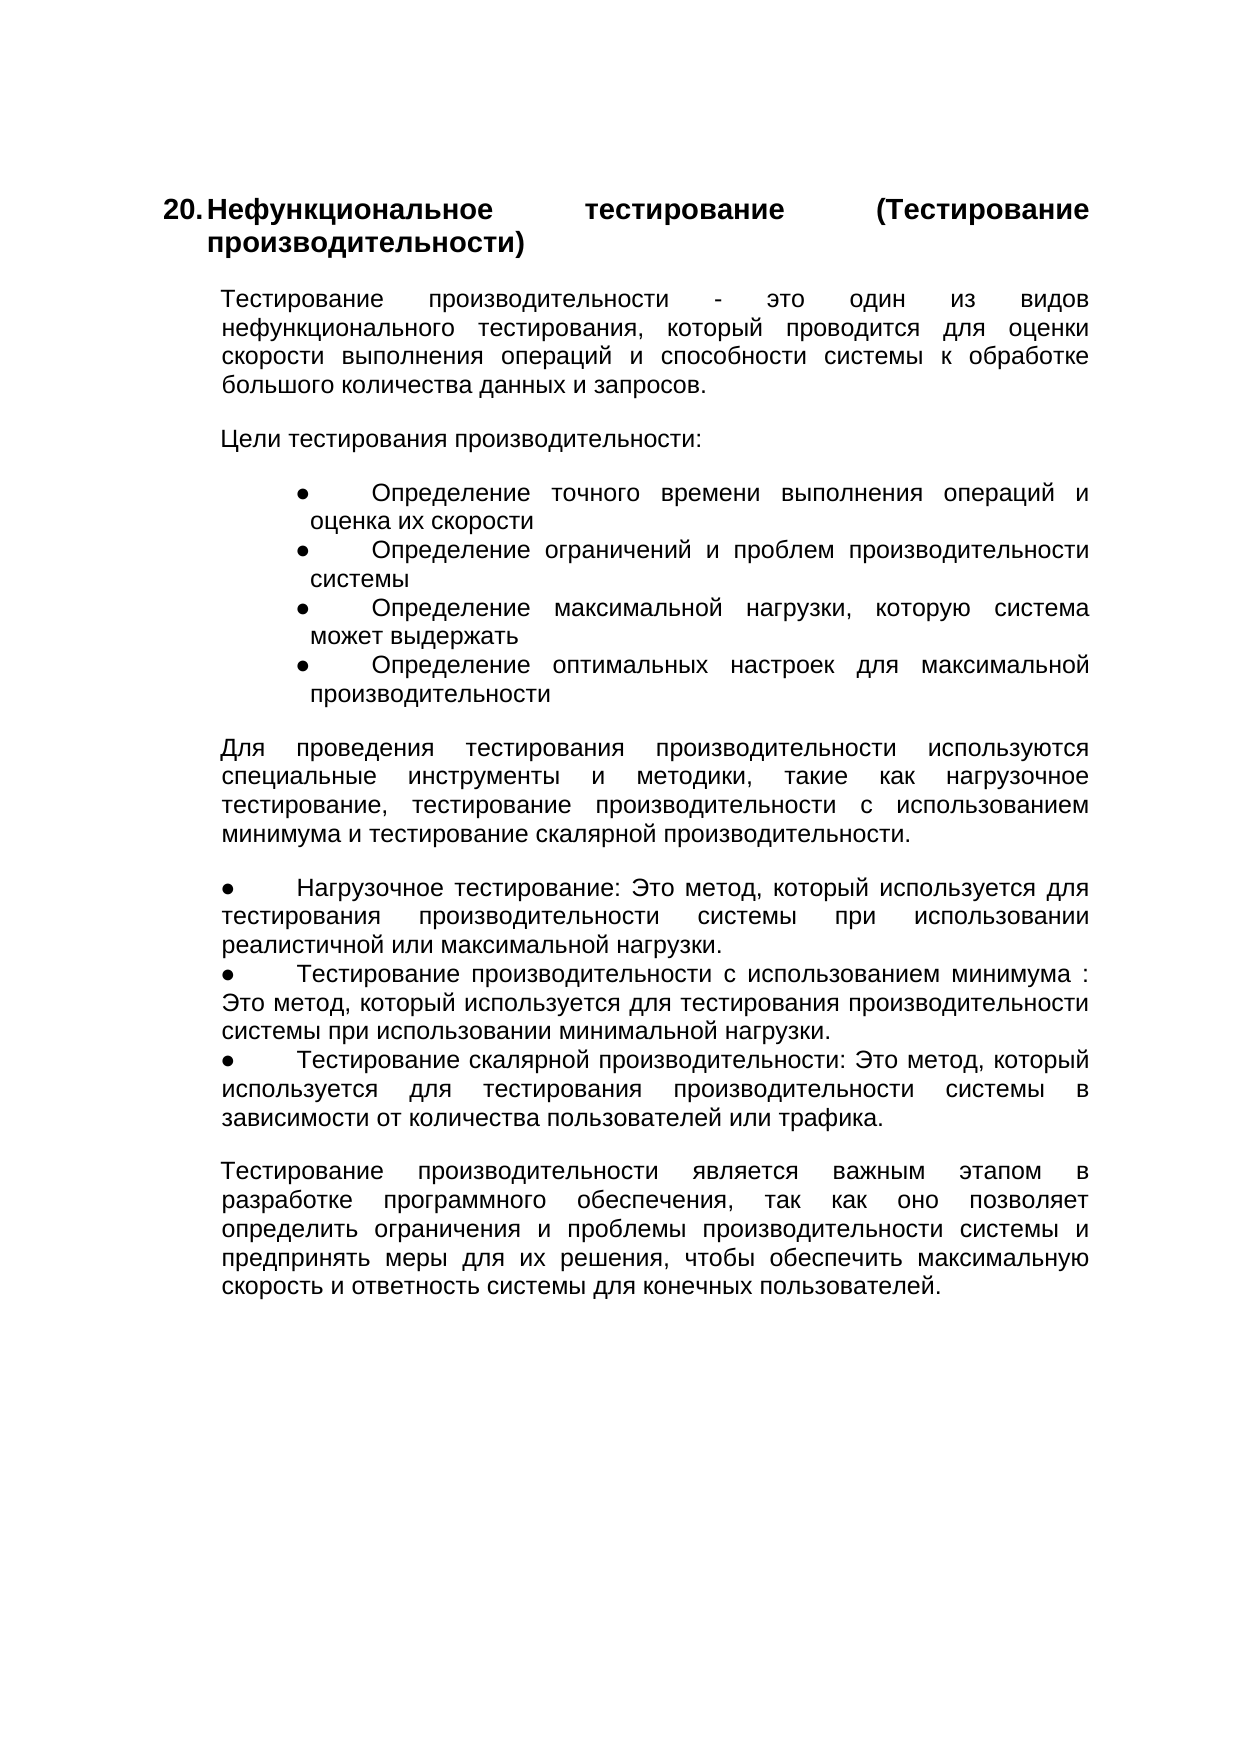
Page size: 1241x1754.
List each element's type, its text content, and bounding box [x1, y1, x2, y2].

list Определение оптимальных настроек для максимальной производительности [295, 650, 1136, 707]
text Для проведения тестирования производительности используются специальные инструменты и методики, такие как нагрузочное тестирование, тестирование производительности с использованием минимума и тестирование скалярной производительности. [220, 732, 1136, 847]
list Тестирование производительности с использованием минимума : Это метод, который используется для тестирования производительности системы при использовании минимальной нагрузки. [220, 959, 1136, 1045]
text Цели тестирования производительности: [220, 424, 1136, 452]
list Определение точного времени выполнения операций и оценка их скорости [295, 477, 1136, 535]
text Тестирование производительности - это один из видов нефункционального тестирования, который проводится для оценки скорости выполнения операций и способности системы к обработке большого количества данных и запросов. [220, 284, 1136, 399]
list Определение максимальной нагрузки, которую система может выдержать [295, 592, 1136, 650]
list Нагрузочное тестирование: Это метод, который используется для тестирования производительности системы при использовании реалистичной или максимальной нагрузки. [220, 872, 1136, 959]
list Тестирование скалярной производительности: Это метод, который используется для тестирования производительности системы в зависимости от количества пользователей или трафика. [220, 1045, 1136, 1131]
text Тестирование производительности является важным этапом в разработке программного обеспечения, так как оно позволяет определить ограничения и проблемы производительности системы и предпринять меры для их решения, чтобы обеспечить максимальную скорость и ответность системы для конечных пользователей. [220, 1156, 1136, 1300]
list Определение ограничений и проблем производительности системы [295, 535, 1136, 592]
subtitle Нефункциональное тестирование (Тестирование производительности) [163, 192, 1136, 259]
